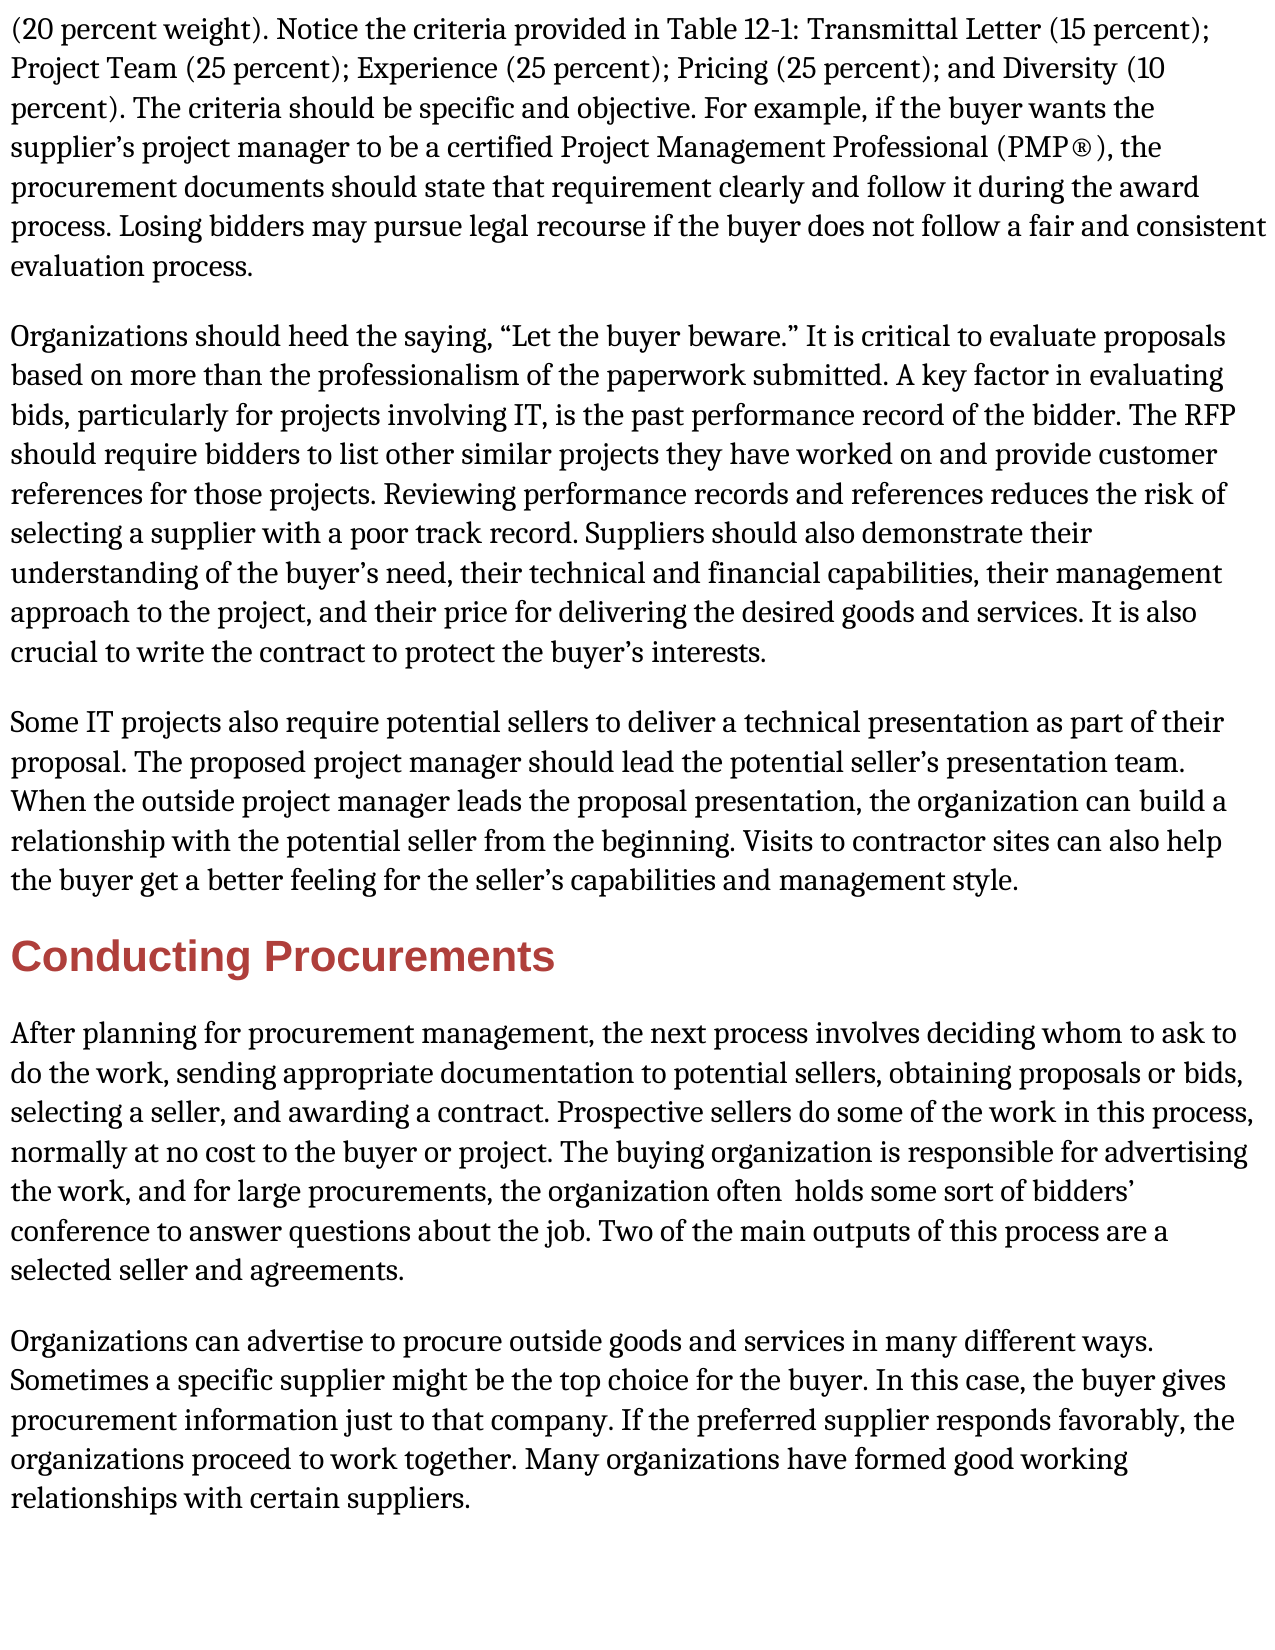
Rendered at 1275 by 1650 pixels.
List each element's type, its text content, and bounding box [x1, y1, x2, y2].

text Organizations can advertise to procure outside goods and services in many different ways. Sometimes a specific supplier might be the top choice for the buyer. In this case, the buyer gives procurement information just to that company. If the preferred supplier responds favorably, the organizations proceed to work together. Many organizations have formed good working relationships with certain suppliers. [10, 1323, 1258, 1517]
text Some IT projects also require potential sellers to deliver a technical presentation as part of their proposal. The proposed project manager should lead the potential seller’s presentation team. When the outside project manager leads the proposal presentation, the organization can build a relationship with the potential seller from the beginning. Visits to contractor sites can also help the buyer get a better feeling for the seller’s capabilities and management style. [10, 704, 1256, 898]
text After planning for procurement management, the next process involves deciding whom to ask to do the work, sending appropriate documentation to potential sellers, obtaining proposals or bids, selecting a seller, and awarding a contract. Prospective sellers do some of the work in this process, normally at no cost to the buyer or project. The buying organization is responsible for advertising the work, and for large procurements, the organization often holds some sort of bidders’ conference to answer questions about the job. Two of the main outputs of this process are a selected seller and agreements. [10, 1016, 1259, 1288]
text (20 percent weight). Notice the criteria provided in Table 12-1: Transmittal Letter (15 percent); Project Team (25 percent); Experience (25 percent); Pricing (25 percent); and Diversity (10 percent). The criteria should be specific and objective. For example, if the buyer wants the supplier’s project manager to be a certified Project Management Professional (PMP®), the procurement documents should state that requirement clearly and follow it during the award process. Losing bidders may pursue legal recourse if the buyer does not follow a fair and consistent evaluation process. [10, 11, 1275, 284]
subtitle Conducting Procurements [10, 931, 1275, 981]
text Organizations should heed the saying, “Let the buyer beware.” It is critical to evaluate proposals based on more than the professionalism of the paperwork submitted. A key factor in evaluating bids, particularly for projects involving IT, is the past performance record of the bidder. The RFP should require bidders to list other similar projects they have worked on and provide customer references for those projects. Reviewing performance records and references reduces the risk of selecting a supplier with a poor track record. Suppliers should also demonstrate their understanding of the buyer’s need, their technical and financial capabilities, their management approach to the project, and their price for delivering the desired goods and services. It is also crucial to write the contract to protect the buyer’s interests. [10, 318, 1258, 670]
